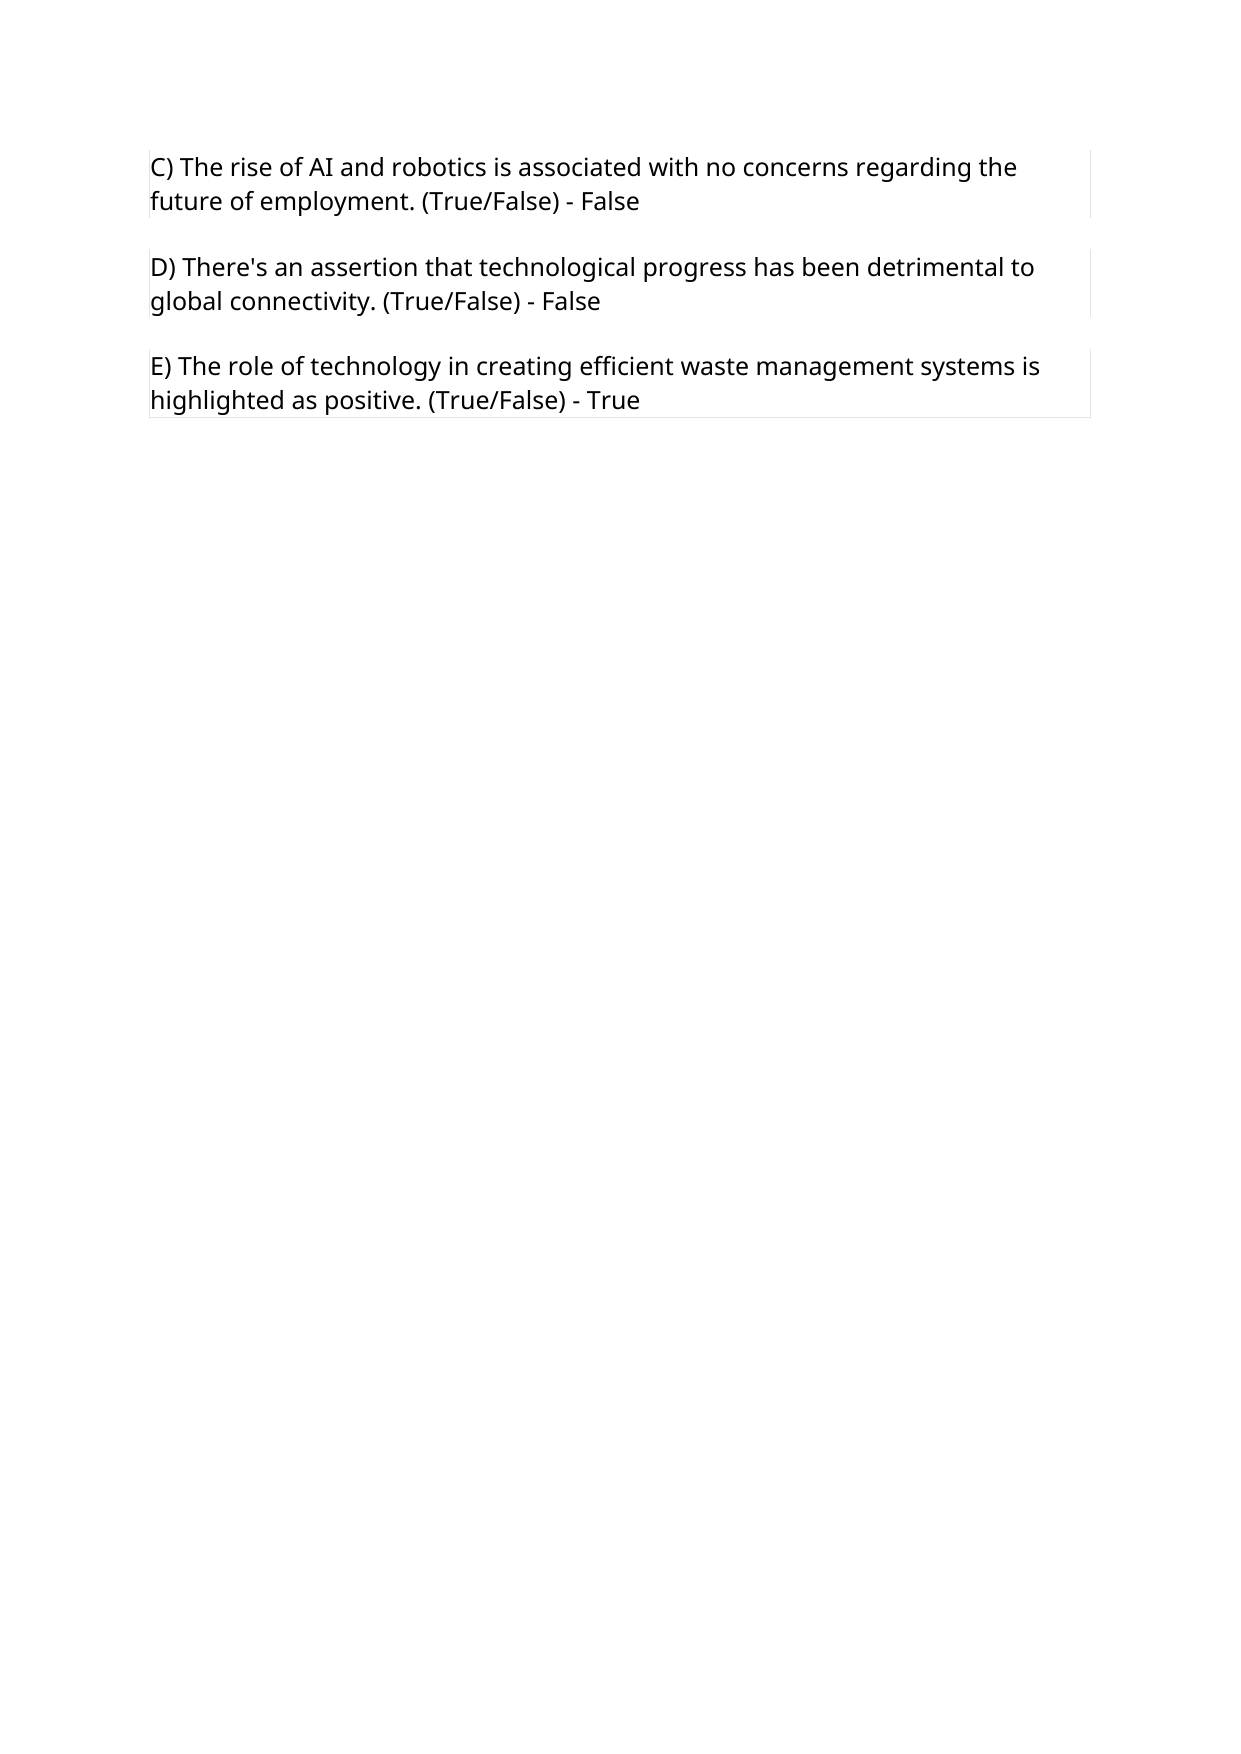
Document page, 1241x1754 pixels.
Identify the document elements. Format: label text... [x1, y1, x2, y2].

text E) The role of technology in creating efficient waste management systems is highlighted as positive. (True/False) - True [150, 349, 1090, 417]
text C) The rise of AI and robotics is associated with no concerns regarding the future of employment. (True/False) - False [150, 150, 1090, 218]
text D) There's an assertion that technological progress has been detrimental to global connectivity. (True/False) - False [150, 249, 1090, 317]
